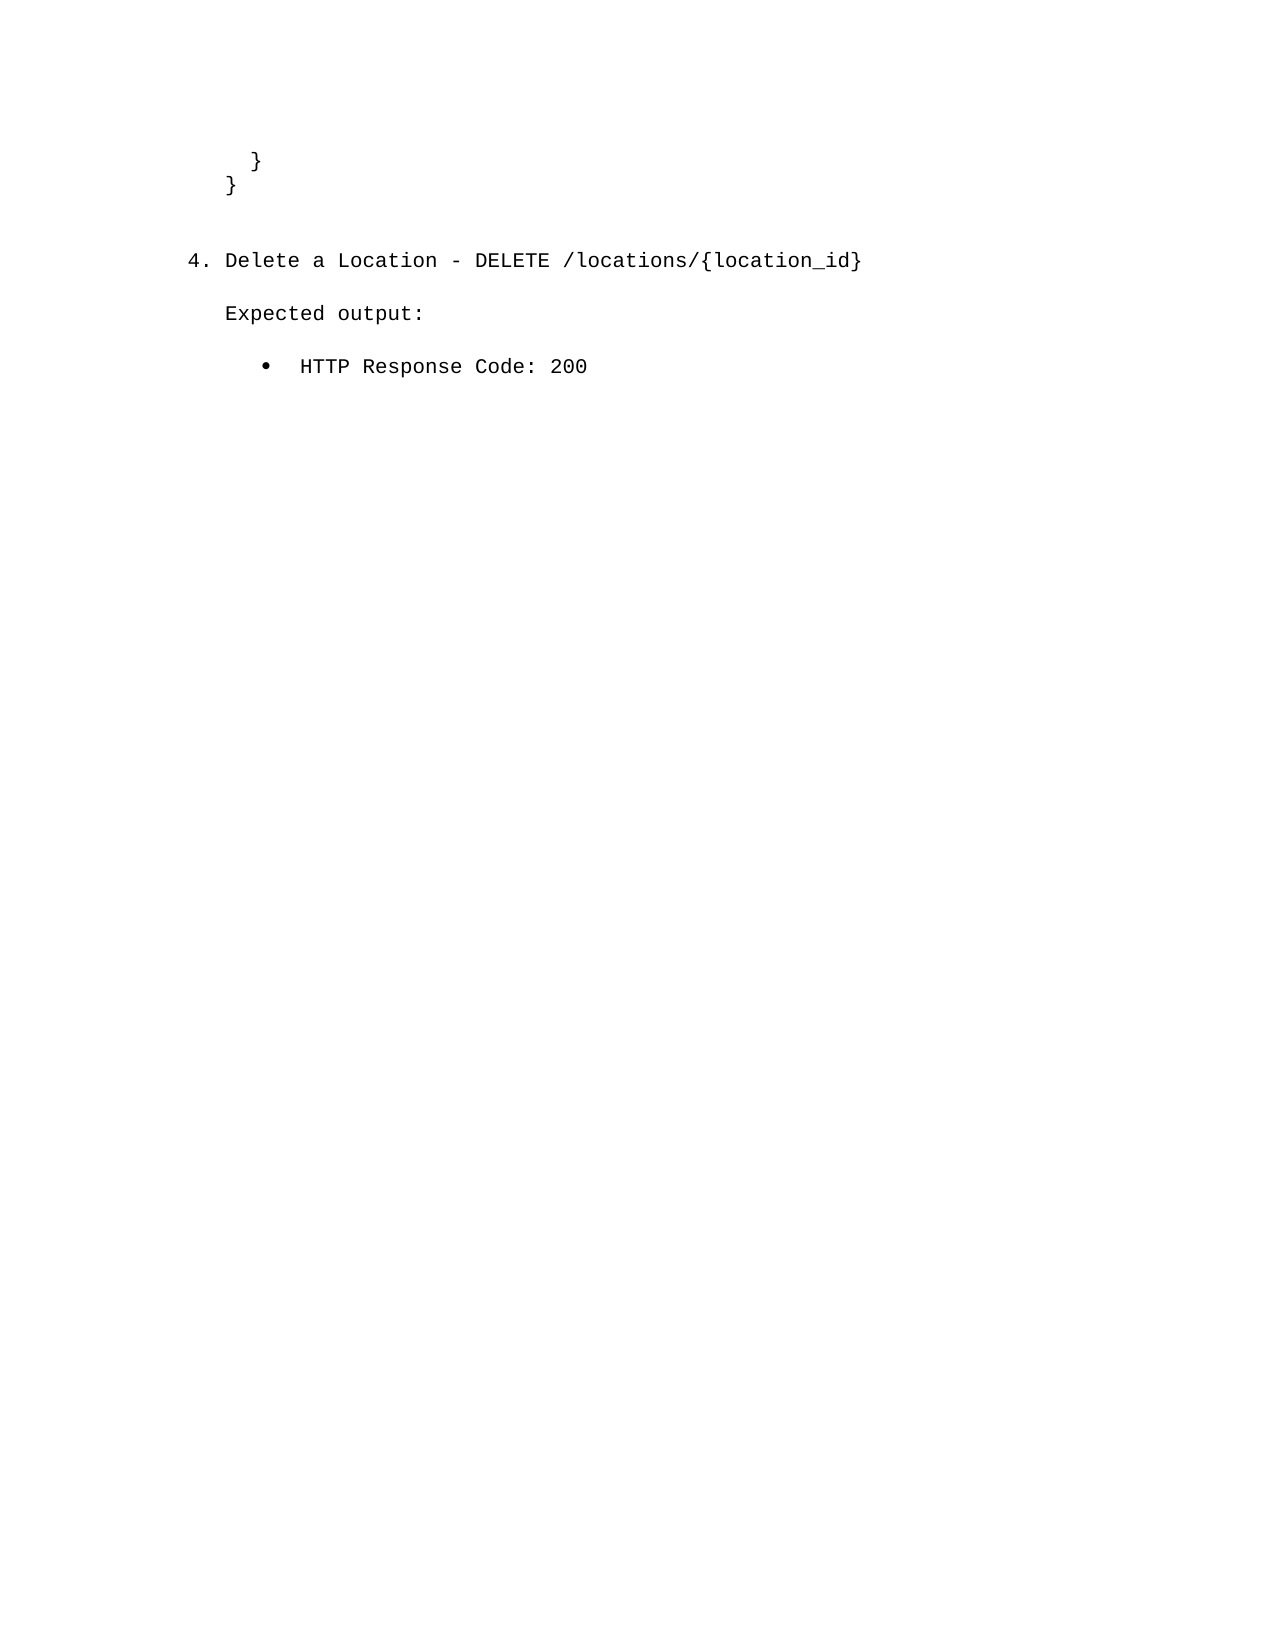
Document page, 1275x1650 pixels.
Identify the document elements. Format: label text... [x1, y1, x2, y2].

list HTTP Response Code: 200 [262, 356, 1125, 379]
list Expected output: [225, 303, 1125, 327]
list } [225, 174, 1125, 197]
list } [225, 150, 1125, 174]
list Delete a Location - DELETE /locations/{location_id} [187, 250, 1125, 274]
